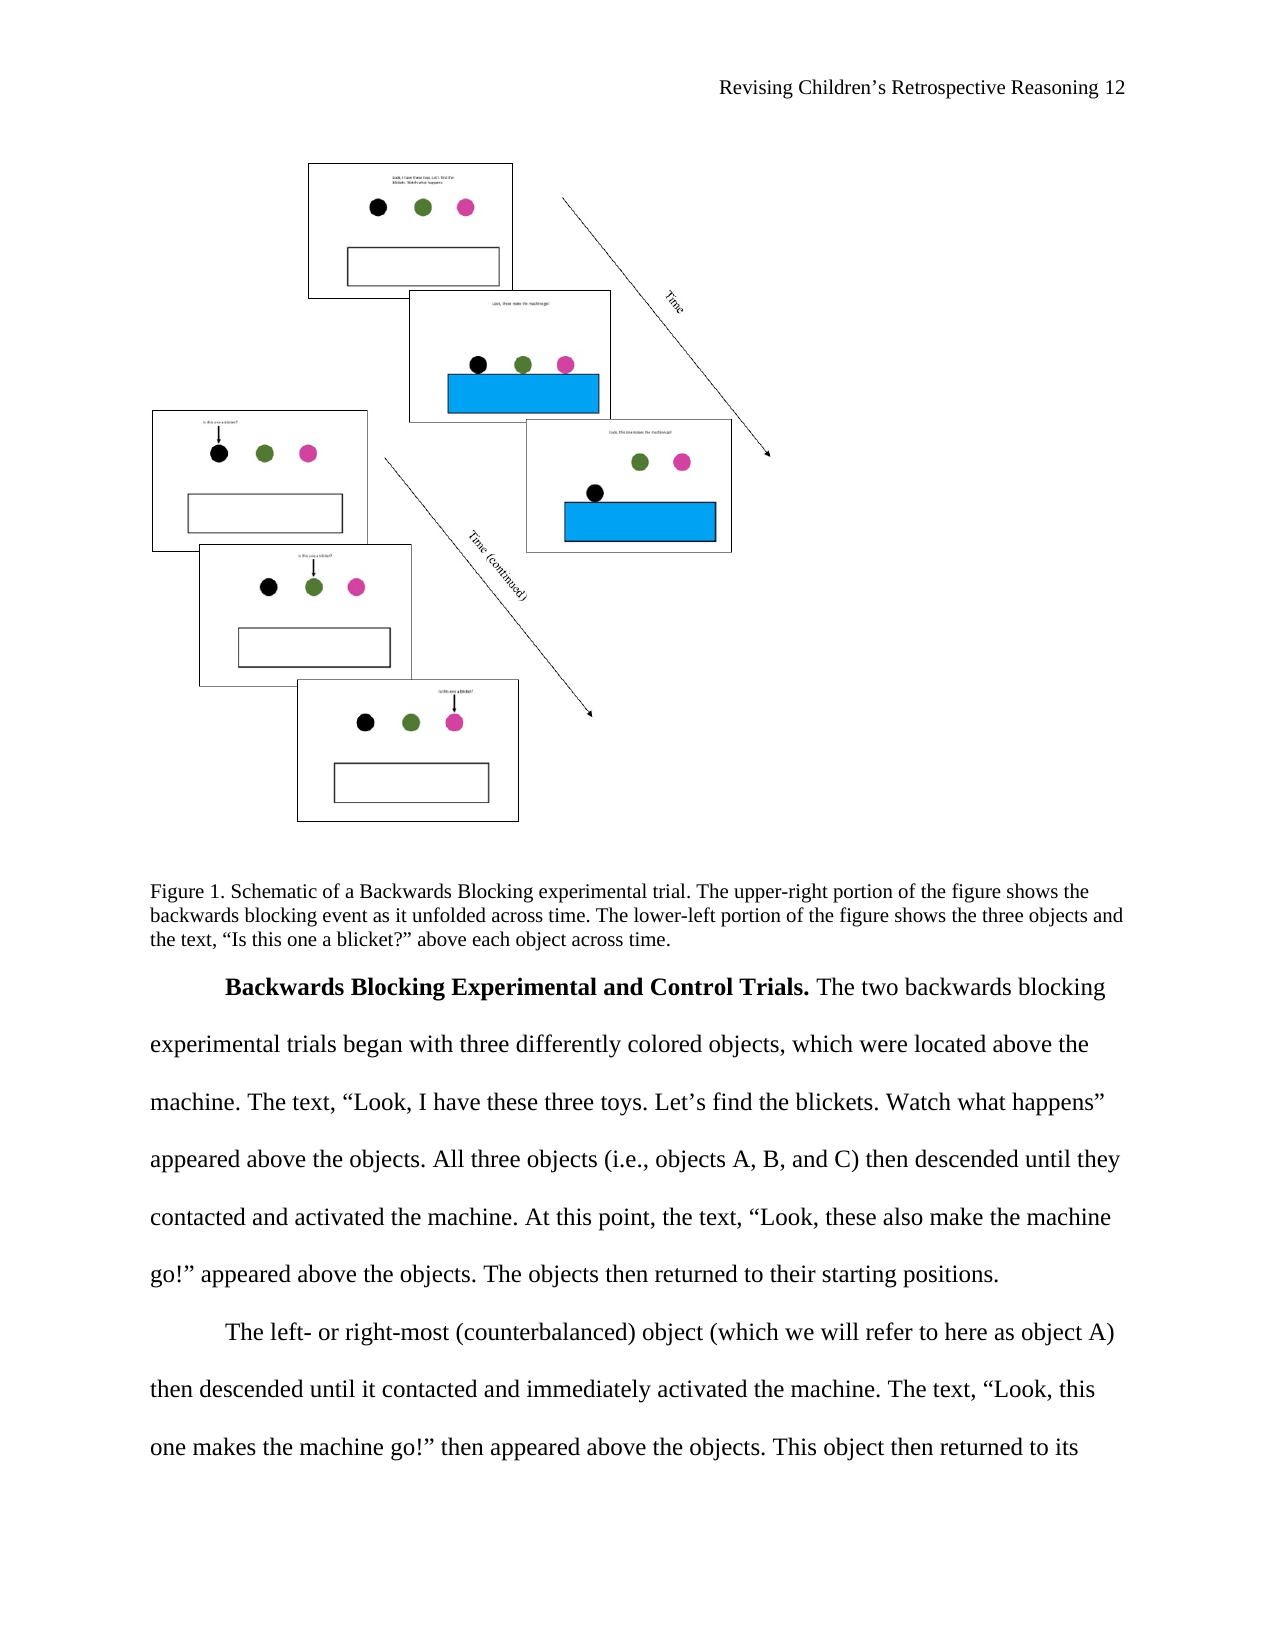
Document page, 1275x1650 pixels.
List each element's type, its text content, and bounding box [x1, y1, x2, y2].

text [150, 1317, 1125, 1460]
picture [150, 150, 785, 830]
text Backwards Blocking Experimental and Control Trials. The two backwards blocking experimental trials began with three differently colored objects, which were located above the machine. The text, “Look, I have these three toys. Let’s find the blickets. Watch what happens” appeared above the objects. All three objects (i.e., objects A, B, and C) then descended until they contacted and activated the machine. At this point, the text, “Look, these also make the machine go!” appeared above the objects. The objects then returned to their starting positions. [150, 972, 1125, 1288]
text Figure 1. Schematic of a Backwards Blocking experimental trial. The upper-right portion of the figure shows the backwards blocking event as it unfolded across time. The lower-left portion of the figure shows the three objects and the text, “Is this one a blicket?” above each object across time. [150, 878, 1125, 951]
